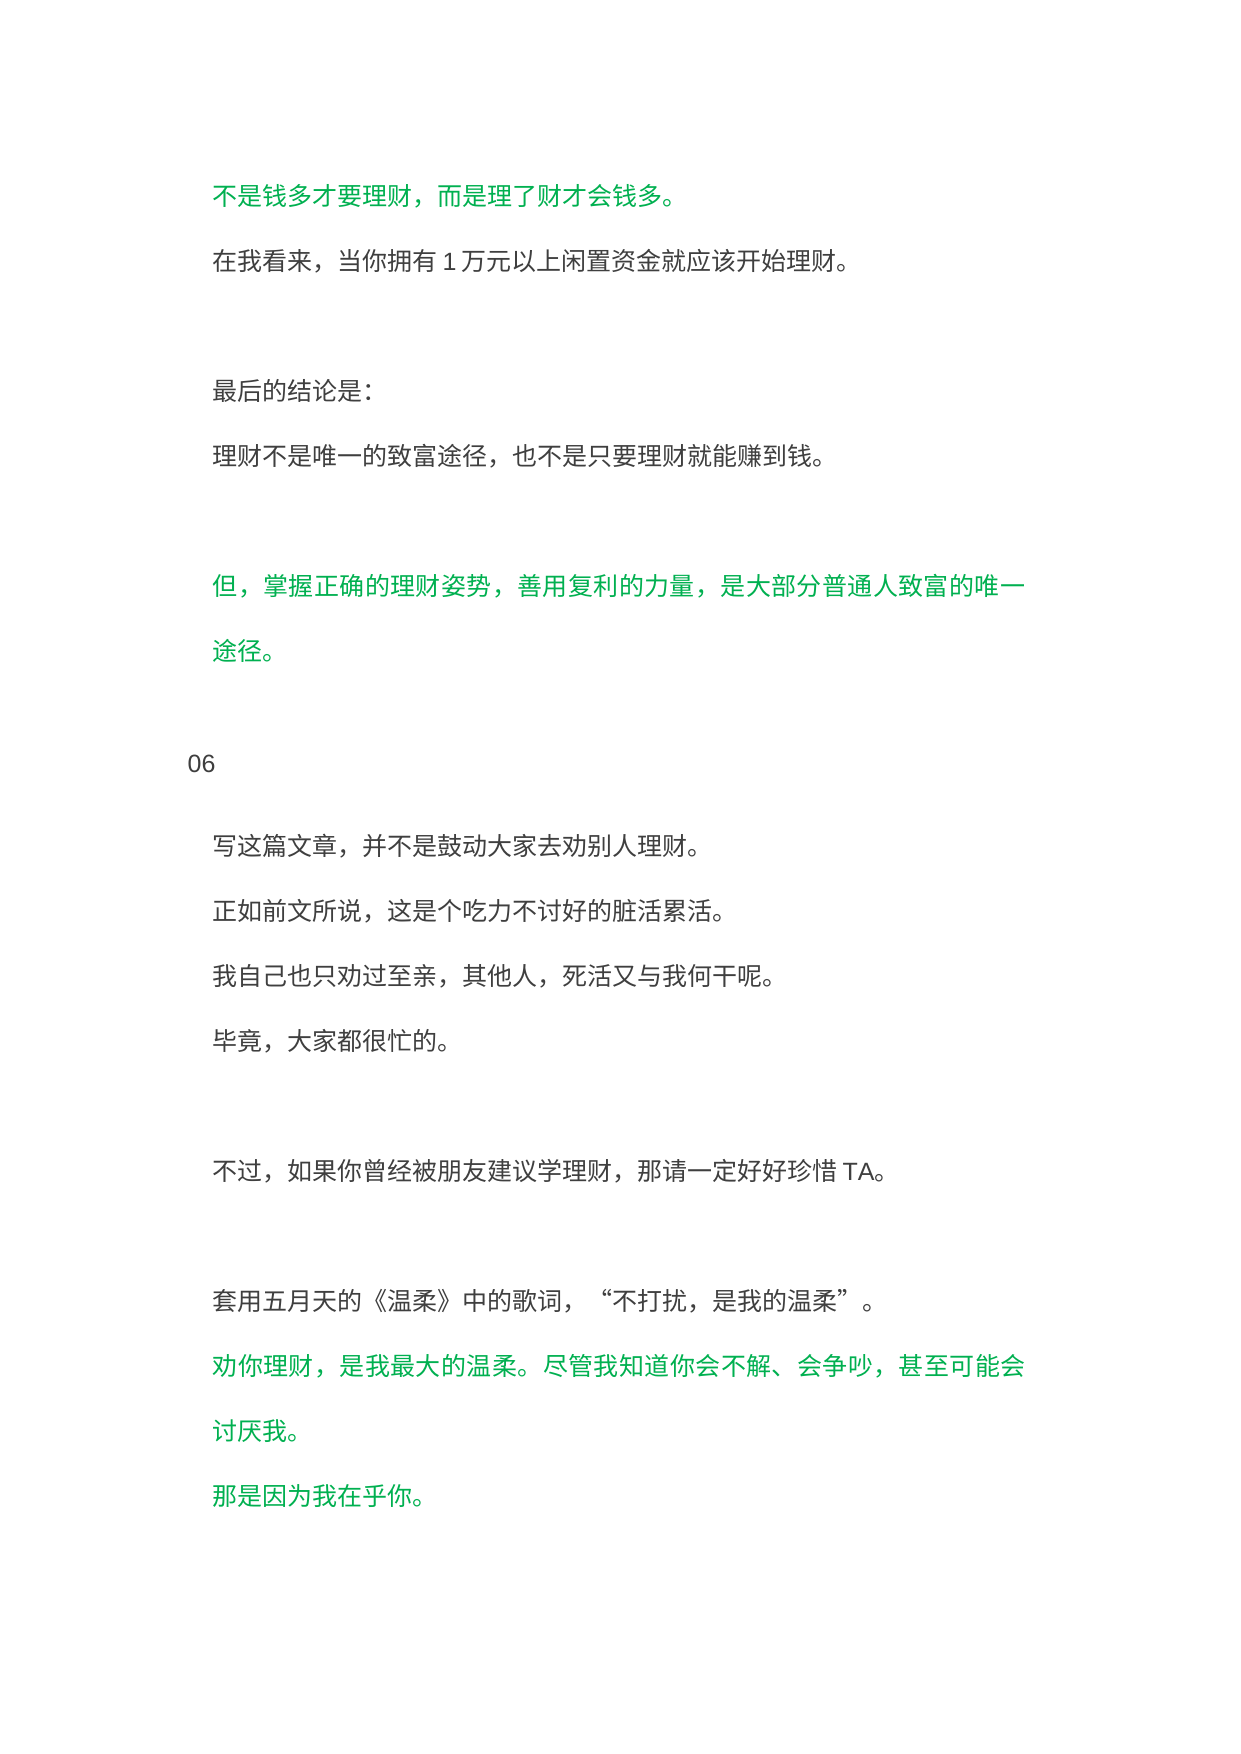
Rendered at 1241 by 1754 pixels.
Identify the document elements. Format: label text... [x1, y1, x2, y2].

text 写这篇文章，并不是鼓动大家去劝别人理财。 [212, 812, 1028, 877]
text 在我看来，当你拥有1万元以上闲置资金就应该开始理财。 [212, 227, 1028, 357]
text 但，掌握正确的理财姿势，善用复利的力量，是大部分普通人致富的唯一途径。 [212, 552, 1028, 747]
text 正如前文所说，这是个吃力不讨好的脏活累活。 [212, 877, 1028, 942]
text 那是因为我在乎你。 [212, 1462, 1028, 1592]
text 理财不是唯一的致富途径，也不是只要理财就能赚到钱。 [212, 422, 1028, 552]
text 套用五月天的《温柔》中的歌词，“不打扰，是我的温柔”。 [212, 1267, 1028, 1332]
text 不是钱多才要理财，而是理了财才会钱多。 [212, 162, 1028, 227]
text 06 [187, 747, 1053, 779]
text 我自己也只劝过至亲，其他人，死活又与我何干呢。 [212, 942, 1028, 1007]
text 不过，如果你曾经被朋友建议学理财，那请一定好好珍惜TA。 [212, 1137, 1028, 1267]
text 劝你理财，是我最大的温柔。尽管我知道你会不解、会争吵，甚至可能会讨厌我。 [212, 1332, 1028, 1462]
text 毕竟，大家都很忙的。 [212, 1007, 1028, 1137]
text 最后的结论是： [212, 357, 1028, 422]
